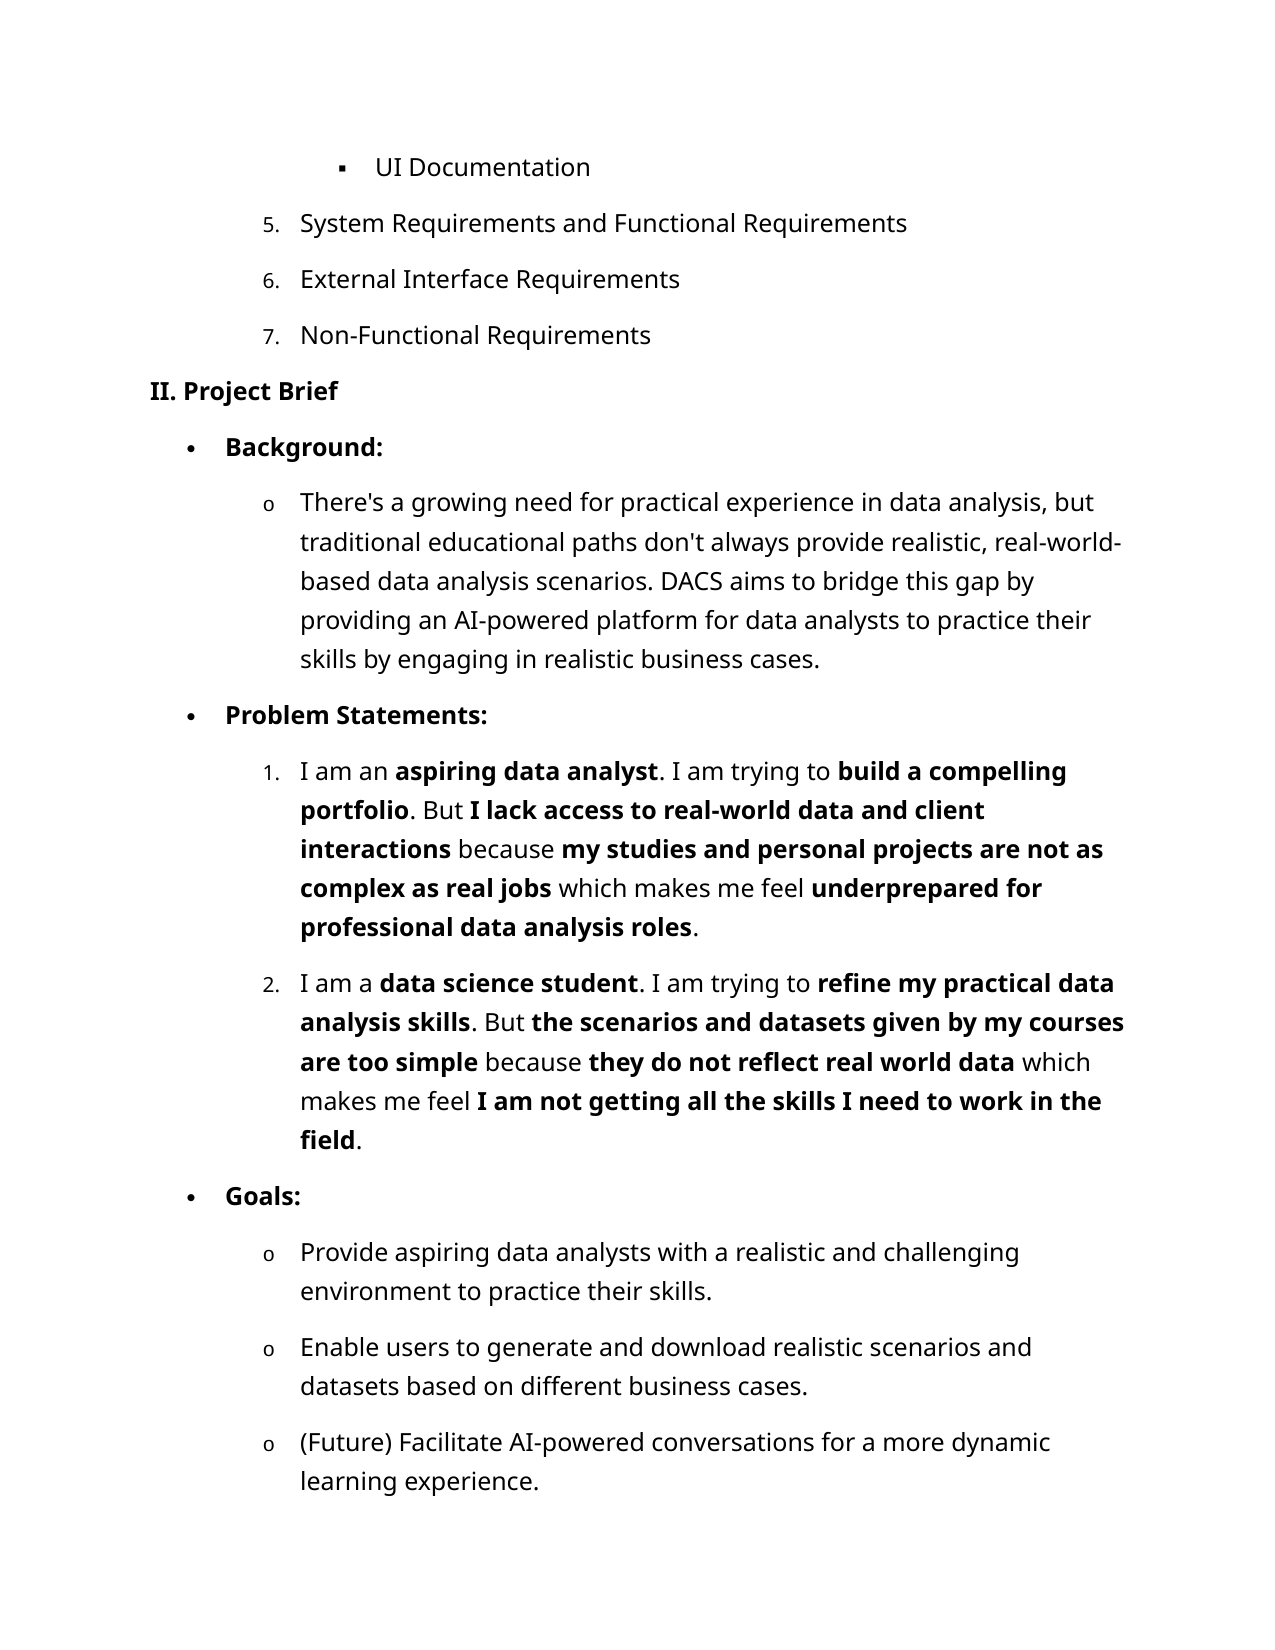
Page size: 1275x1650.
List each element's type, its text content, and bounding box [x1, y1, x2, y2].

list Goals: [187, 1178, 1125, 1212]
list (Future) Facilitate AI-powered conversations for a more dynamic learning experience. [262, 1424, 1125, 1497]
text II. Project Brief [150, 373, 1125, 407]
list Background: [187, 429, 1125, 463]
list Provide aspiring data analysts with a realistic and challenging environment to practice their skills. [262, 1234, 1125, 1307]
list System Requirements and Functional Requirements [262, 206, 1125, 240]
list I am an aspiring data analyst. I am trying to build a compelling portfolio. But I lack access to real-world data and client interactions because my studies and personal projects are not as complex as real jobs which makes me feel underprepared for professional data analysis roles. [262, 753, 1125, 944]
list External Interface Requirements [262, 262, 1125, 296]
list UI Documentation [337, 150, 1125, 184]
list Problem Statements: [187, 697, 1125, 732]
list There's a growing need for practical experience in data analysis, but traditional educational paths don't always provide realistic, real-world-based data analysis scenarios. DACS aims to bridge this gap by providing an AI-powered platform for data analysts to practice their skills by engaging in realistic business cases. [262, 485, 1125, 676]
list Enable users to generate and download realistic scenarios and datasets based on different business cases. [262, 1329, 1125, 1402]
list Non-Functional Requirements [262, 317, 1125, 352]
list I am a data science student. I am trying to refine my practical data analysis skills. But the scenarios and datasets given by my courses are too simple because they do not reflect real world data which makes me feel I am not getting all the skills I need to work in the field. [262, 966, 1125, 1157]
